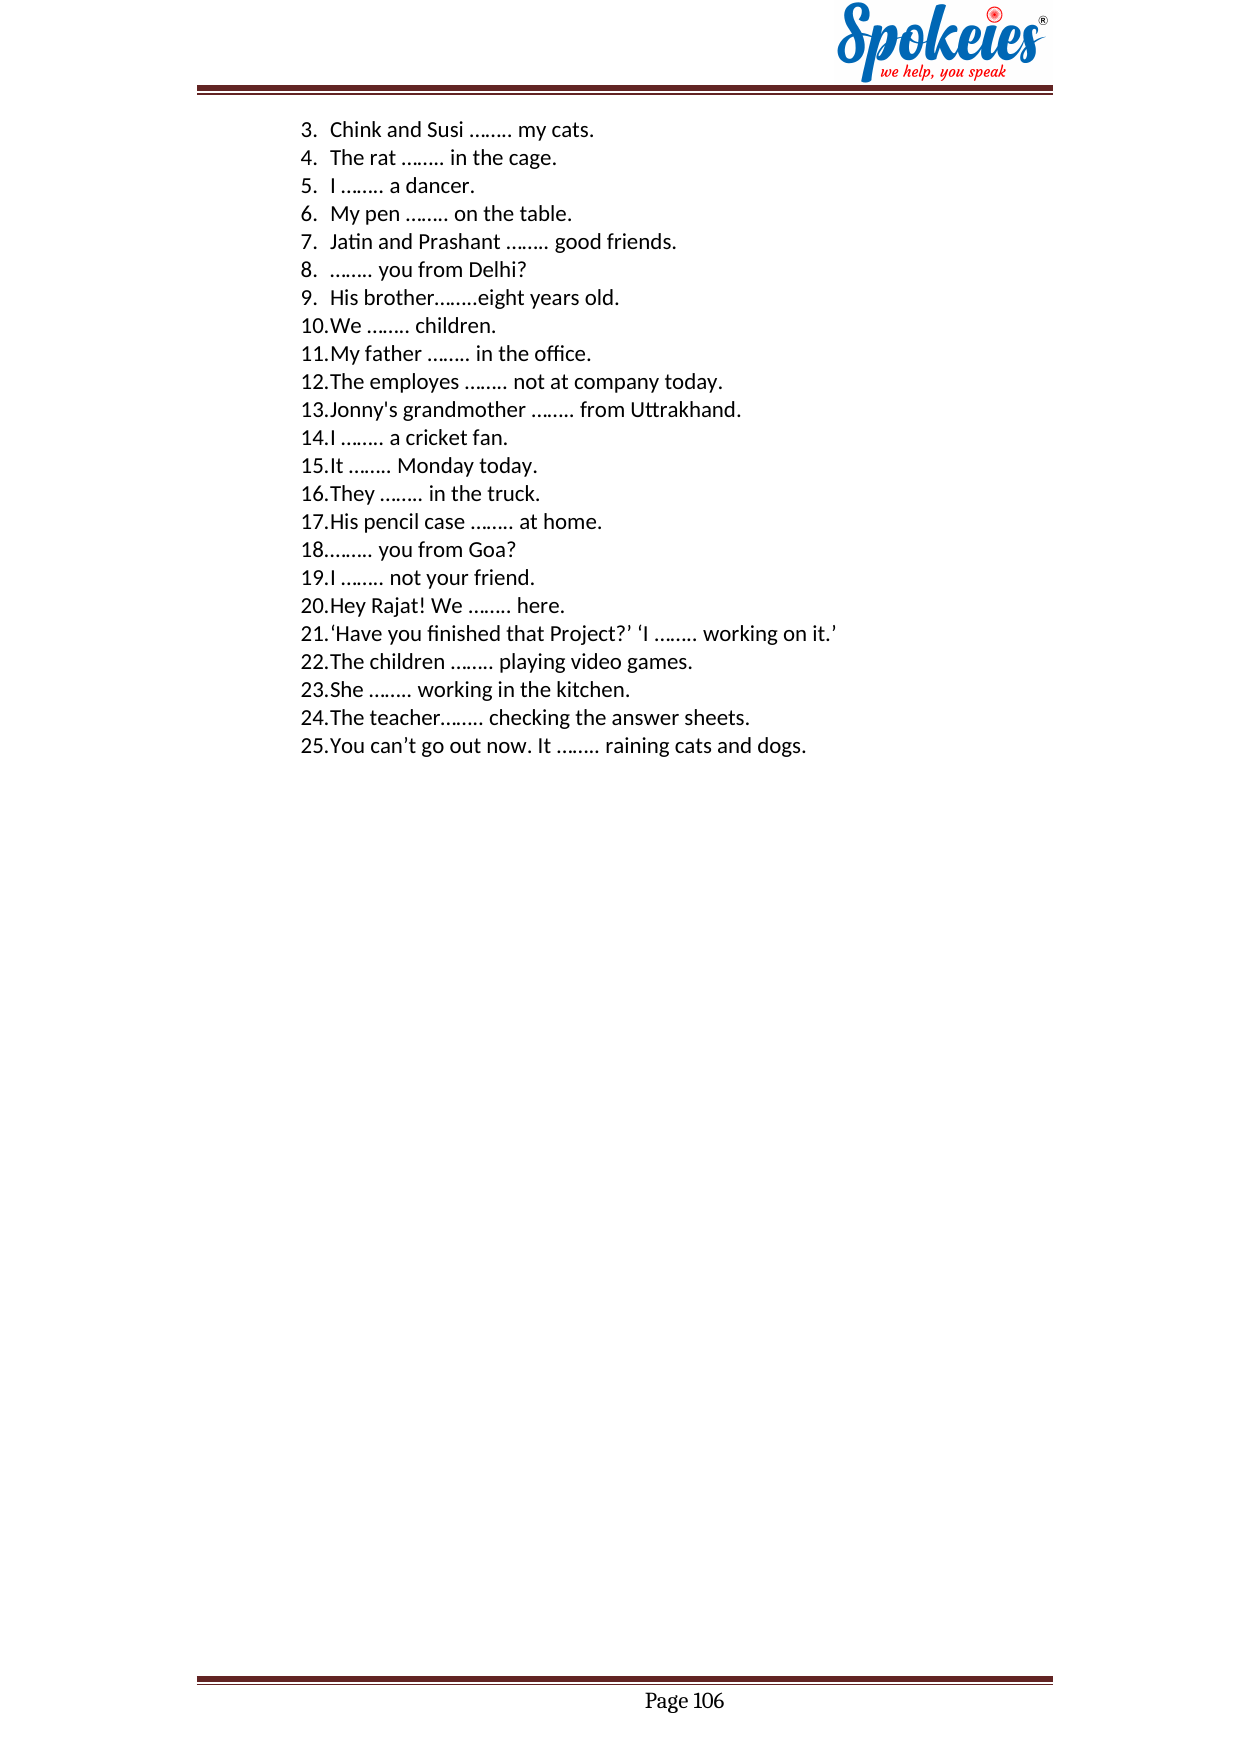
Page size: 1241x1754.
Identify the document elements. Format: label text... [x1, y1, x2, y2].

list His pencil case …….. at home. [300, 507, 1053, 535]
list I …….. a dancer. [300, 171, 1053, 199]
list They …….. in the truck. [300, 479, 1053, 507]
list Jatin and Prashant …….. good friends. [300, 227, 1053, 255]
list ‘Have you finished that Project?’ ‘I …….. working on it.’ [300, 619, 1053, 647]
list The teacher…….. checking the answer sheets. [300, 703, 1053, 731]
list Jonny's grandmother …….. from Uttrakhand. [300, 395, 1053, 423]
list The rat …….. in the cage. [300, 143, 1053, 171]
list We …….. children. [300, 311, 1053, 339]
list His brother……..eight years old. [300, 283, 1053, 311]
list Hey Rajat! We …….. here. [300, 591, 1053, 619]
list Chink and Susi …….. my cats. [300, 115, 1053, 143]
list The children …….. playing video games. [300, 647, 1053, 675]
list It …….. Monday today. [300, 451, 1053, 479]
picture [833, 0, 1053, 84]
list I …….. not your friend. [300, 563, 1053, 591]
list My pen …….. on the table. [300, 199, 1053, 227]
list …….. you from Goa? [300, 535, 1053, 563]
list I …….. a cricket fan. [300, 423, 1053, 451]
list My father …….. in the office. [300, 339, 1053, 367]
list …….. you from Delhi? [300, 255, 1053, 283]
list She …….. working in the kitchen. [300, 675, 1053, 703]
list The employes …….. not at company today. [300, 367, 1053, 395]
list You can’t go out now. It …….. raining cats and dogs. [300, 731, 1053, 759]
